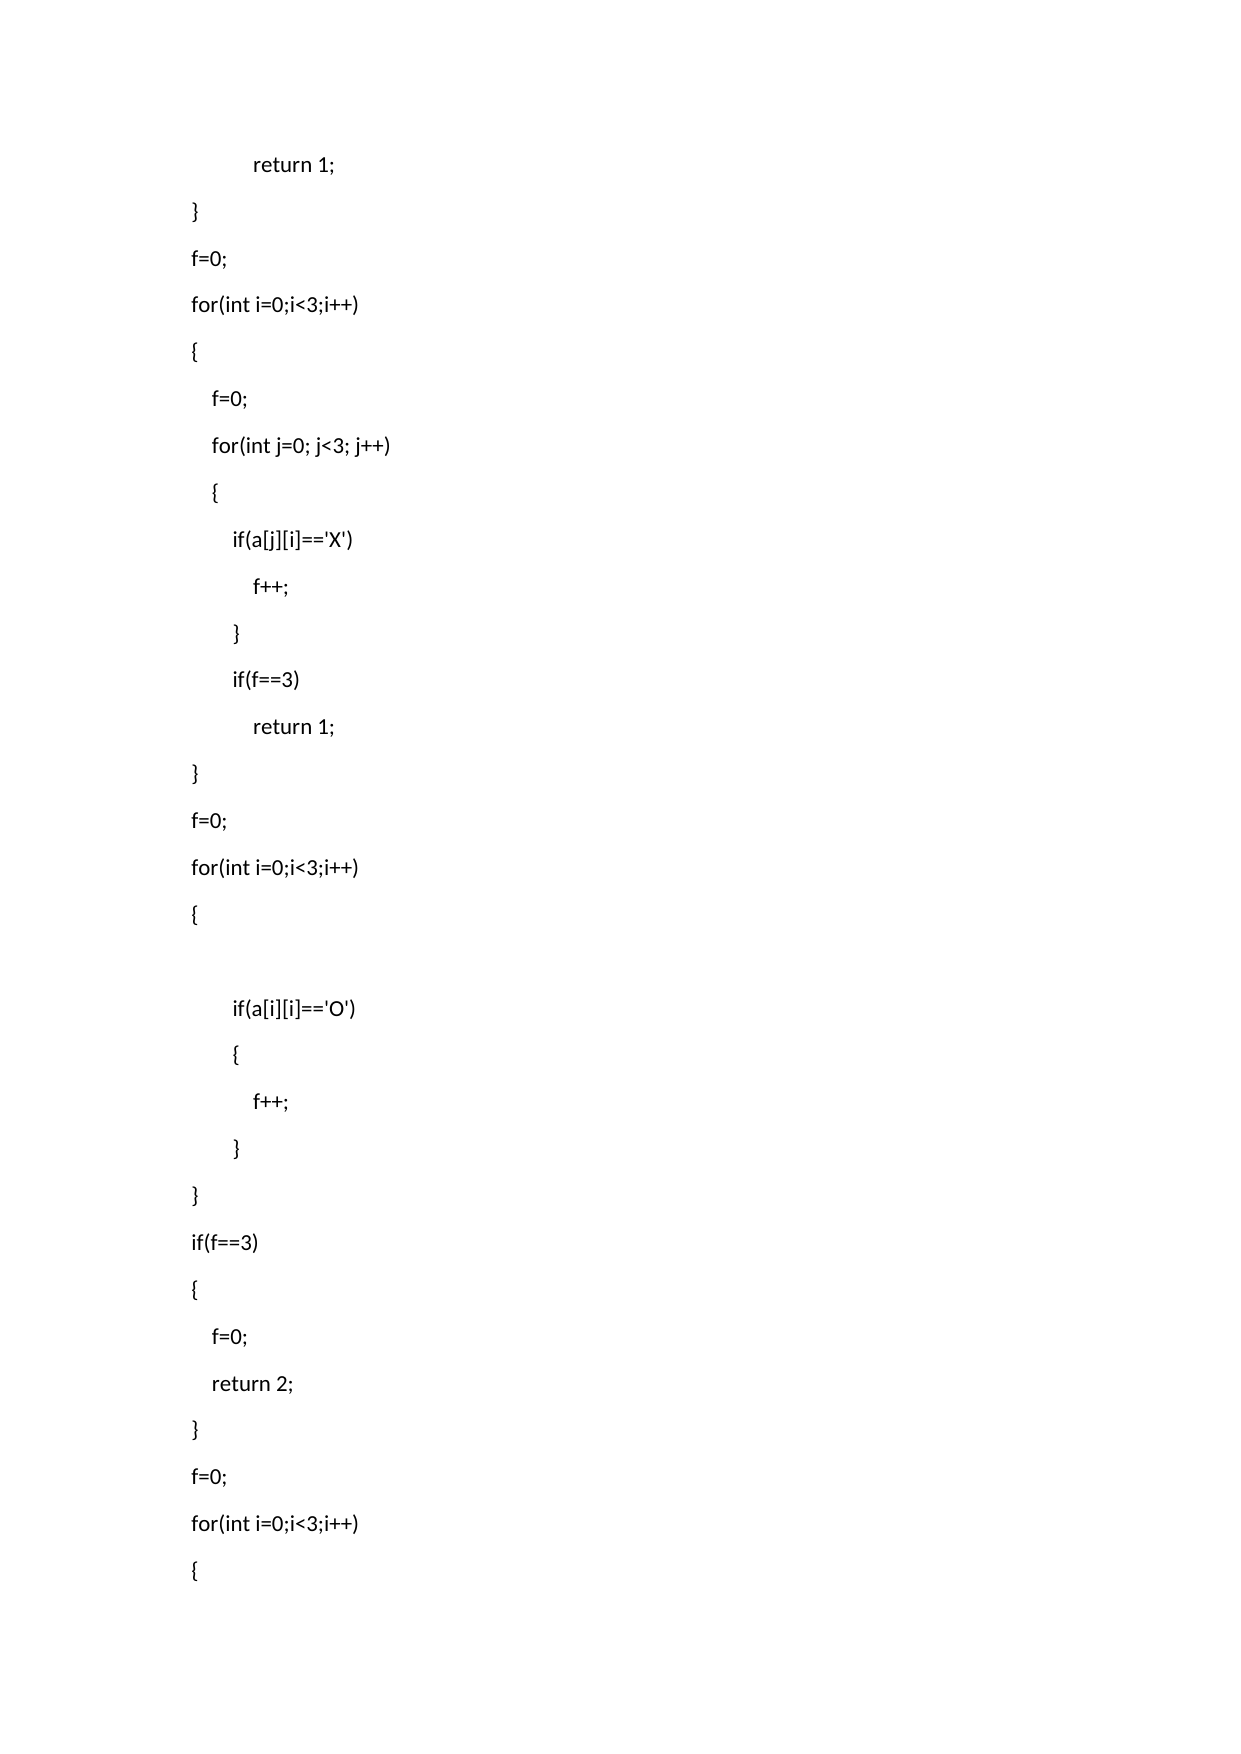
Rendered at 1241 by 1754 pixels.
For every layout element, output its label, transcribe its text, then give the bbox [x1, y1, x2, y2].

text if(a[i][i]=='O') [150, 994, 1090, 1022]
text if(a[j][i]=='X') [150, 525, 1090, 553]
text } [150, 759, 1090, 787]
text for(int j=0; j<3; j++) [150, 431, 1090, 459]
text { [150, 900, 1090, 928]
text } [150, 1416, 1090, 1444]
text { [150, 337, 1090, 366]
text return 1; [150, 712, 1090, 741]
text } [150, 619, 1090, 647]
text { [150, 1556, 1090, 1584]
text f=0; [150, 244, 1090, 272]
text } [150, 197, 1090, 225]
text f=0; [150, 1462, 1090, 1491]
text return 1; [150, 150, 1090, 178]
text { [150, 478, 1090, 506]
text return 2; [150, 1369, 1090, 1397]
text } [150, 1134, 1090, 1162]
text if(f==3) [150, 1228, 1090, 1256]
text for(int i=0;i<3;i++) [150, 853, 1090, 881]
text f++; [150, 572, 1090, 600]
text for(int i=0;i<3;i++) [150, 1509, 1090, 1537]
text { [150, 1041, 1090, 1069]
text if(f==3) [150, 666, 1090, 694]
text } [150, 1181, 1090, 1209]
text f++; [150, 1087, 1090, 1116]
text f=0; [150, 1322, 1090, 1350]
text f=0; [150, 806, 1090, 834]
text f=0; [150, 384, 1090, 412]
text { [150, 1275, 1090, 1303]
text for(int i=0;i<3;i++) [150, 291, 1090, 319]
